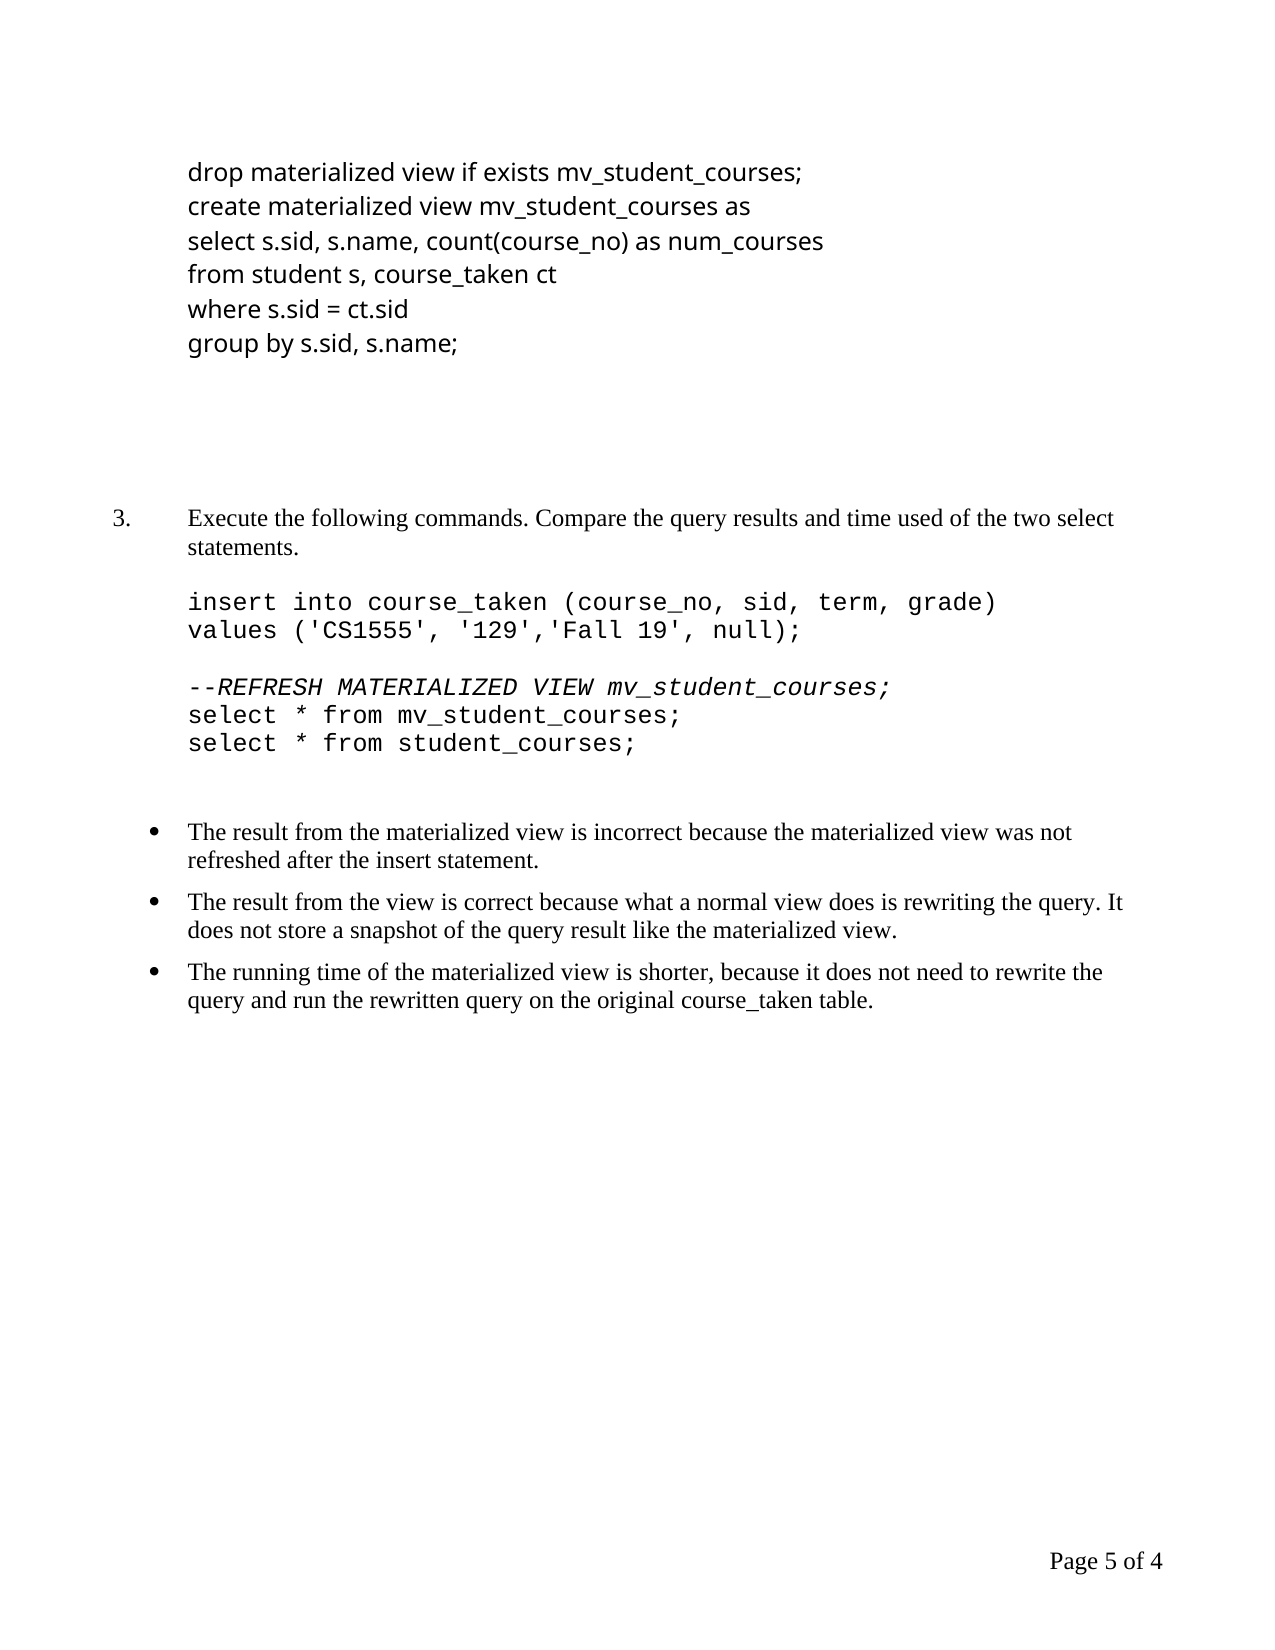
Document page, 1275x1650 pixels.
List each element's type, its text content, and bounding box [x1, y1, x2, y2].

list The result from the view is correct because what a normal view does is rewriting the query. It does not store a snapshot of the query result like the materialized view. [150, 887, 1162, 944]
text select s.sid, s.name, count(course_no) as num_courses [112, 223, 1162, 257]
list The running time of the materialized view is shorter, because it does not need to rewrite the query and run the rewritten query on the original course_taken table. [150, 957, 1162, 1014]
text --REFRESH MATERIALIZED VIEW mv_student_courses; [112, 674, 1162, 703]
text select * from mv_student_courses; select * from student_courses; [187, 703, 1162, 788]
text group by s.sid, s.name; [112, 325, 1162, 359]
text where s.sid = ct.sid [112, 291, 1162, 325]
text from student s, course_taken ct [112, 257, 1162, 291]
text insert into course_taken (course_no, sid, term, grade) [112, 589, 1162, 618]
text drop materialized view if exists mv_student_courses; [112, 155, 1162, 189]
text 3. Execute the following commands. Compare the query results and time used of the two select statements. [112, 503, 1162, 561]
list The result from the materialized view is incorrect because the materialized view was not refreshed after the insert statement. [150, 817, 1162, 874]
text create materialized view mv_student_courses as [112, 189, 1162, 223]
text values ('CS1555', '129','Fall 19', null); [112, 618, 1162, 646]
